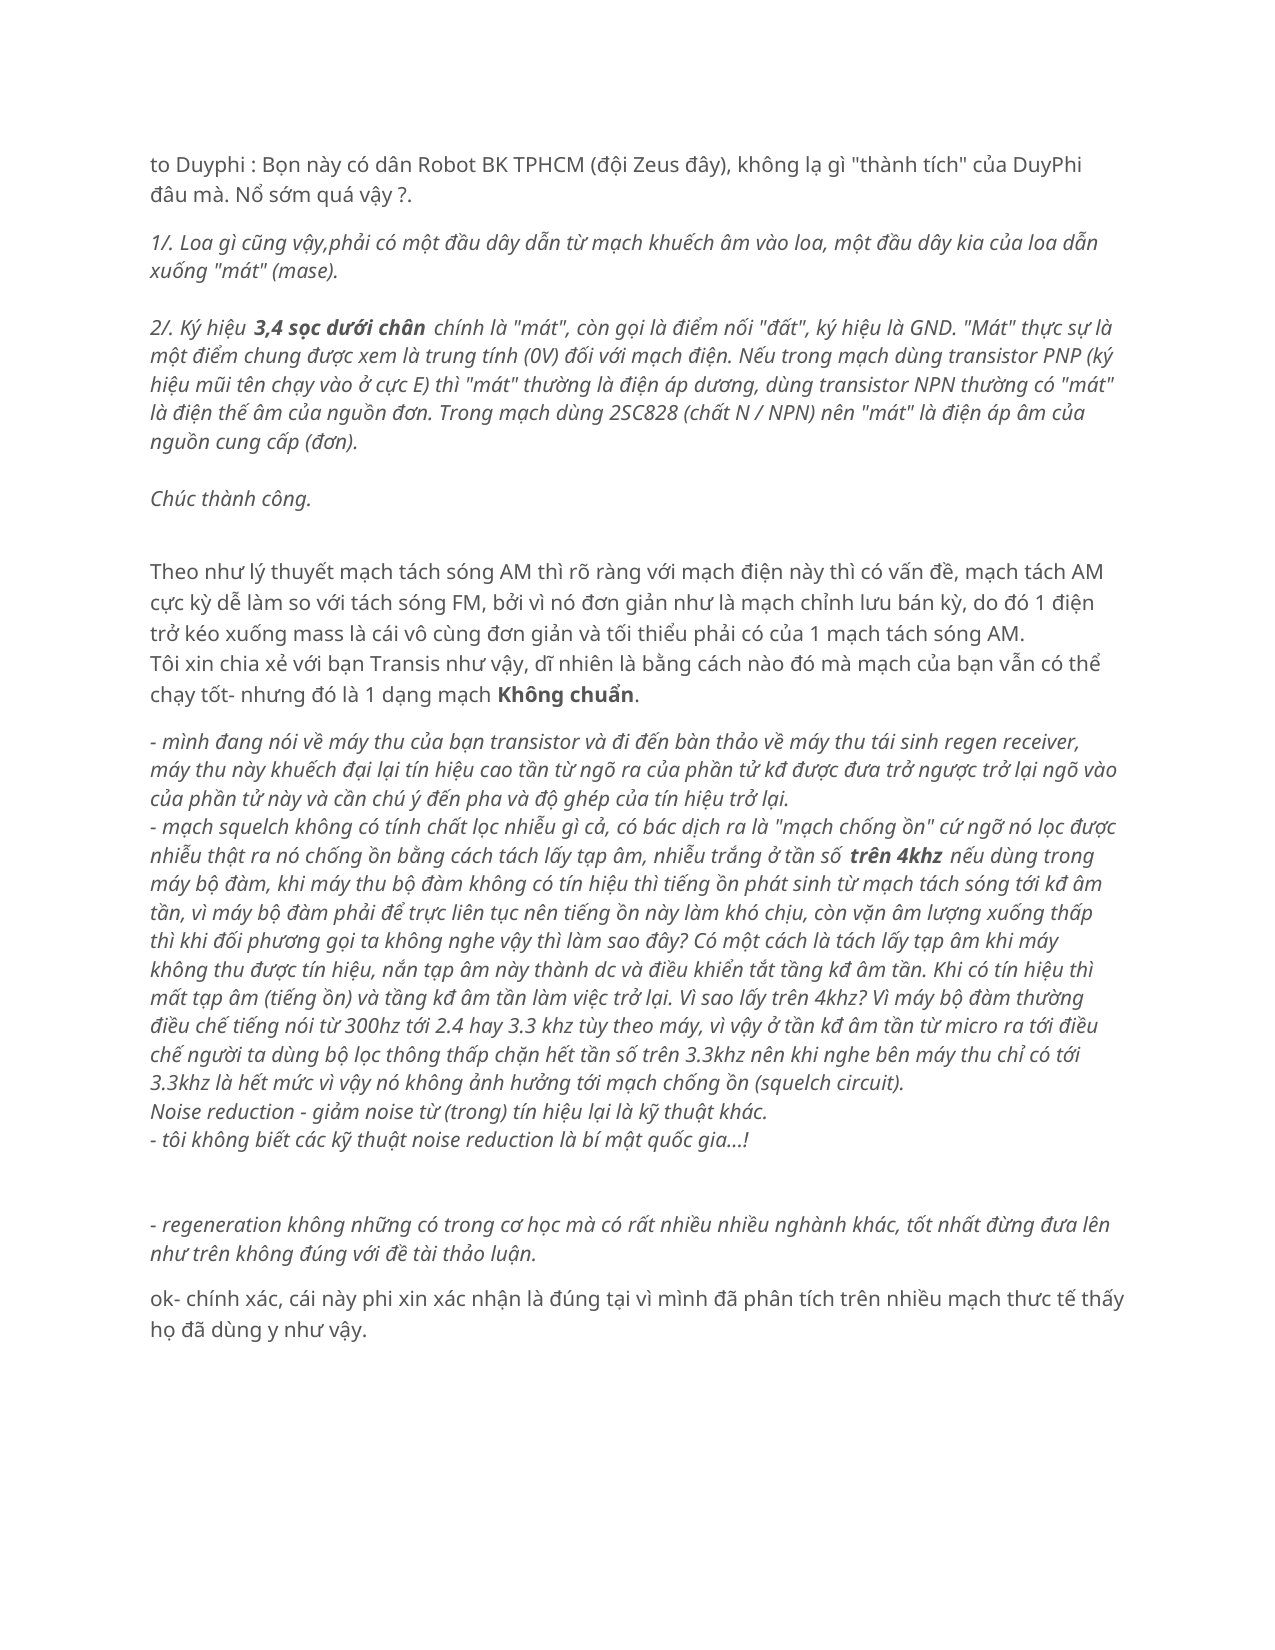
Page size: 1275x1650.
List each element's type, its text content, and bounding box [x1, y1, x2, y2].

text 1/. Loa gì cũng vậy,phải có một đầu dây dẫn từ mạch khuếch âm vào loa, một đầu dây kia của loa dẫn xuống "mát" (mase). 2/. Ký hiệu 3,4 sọc dưới chân chính là "mát", còn gọi là điểm nối "đất", ký hiệu là GND. "Mát" thực sự là một điểm chung được xem là trung tính (0V) đối với mạch điện. Nếu trong mạch dùng transistor PNP (ký hiệu mũi tên chạy vào ở cực E) thì "mát" thường là điện áp dương, dùng transistor NPN thường có "mát" là điện thế âm của nguồn đơn. Trong mạch dùng 2SC828 (chất N / NPN) nên "mát" là điện áp âm của nguồn cung cấp (đơn). Chúc thành công. . [150, 228, 1125, 541]
text ok- chính xác, cái này phi xin xác nhận là đúng tại vì mình đã phân tích trên nhiều mạch thưc tế thấy họ đã dùng y như vậy. [150, 1313, 1125, 1343]
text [150, 150, 1125, 209]
text Theo như lý thuyết mạch tách sóng AM thì rõ ràng với mạch điện này thì có vấn đề, mạch tách AM cực kỳ dễ làm so với tách sóng FM, bởi vì nó đơn giản như là mạch chỉnh lưu bán kỳ, do đó 1 điện trở kéo xuống mass là cái vô cùng đơn giản và tối thiểu phải có của 1 mạch tách sóng AM. Tôi xin chia xẻ với bạn Transis như vậy, dĩ nhiên là bằng cách nào đó mà mạch của bạn vẫn có thể chạy tốt- nhưng đó là 1 dạng mạch Không chuẩn. [150, 557, 1125, 708]
text - mình đang nói về máy thu của bạn transistor và đi đến bàn thảo về máy thu tái sinh regen receiver, máy thu này khuếch đại lại tín hiệu cao tần từ ngõ ra của phần tử kđ được đưa trở ngược trở lại ngõ vào của phần tử này và cần chú ý đến pha và độ ghép của tín hiệu trở lại. - mạch squelch không có tính chất lọc nhiễu gì cả, có bác dịch ra là "mạch chống ồn" cứ ngỡ nó lọc được nhiễu thật ra nó chống ồn bằng cách tách lấy tạp âm, nhiễu trắng ở tần số trên 4khz nếu dùng trong máy bộ đàm, khi máy thu bộ đàm không có tín hiệu thì tiếng ồn phát sinh từ mạch tách sóng tới kđ âm tần, vì máy bộ đàm phải để trực liên tục nên tiếng ồn này làm khó chịu, còn vặn âm lượng xuống thấp thì khi đối phương gọi ta không nghe vậy thì làm sao đây? Có một cách là tách lấy tạp âm khi máy không thu được tín hiệu, nắn tạp âm này thành dc và điều khiển tắt tầng kđ âm tần. Khi có tín hiệu thì mất tạp âm (tiếng ồn) và tầng kđ âm tần làm việc trở lại. Vì sao lấy trên 4khz? Vì máy bộ đàm thường điều chế tiếng nói từ 300hz tới 2.4 hay 3.3 khz tùy theo máy, vì vậy ở tần kđ âm tần từ micro ra tới điều chế người ta dùng bộ lọc thông thấp chặn hết tần số trên 3.3khz nên khi nghe bên máy thu chỉ có tới 3.3khz là hết mức vì vậy nó không ảnh hưởng tới mạch chống ồn (squelch circuit). Noise reduction - giảm noise từ (trong) tín hiệu lại là kỹ thuật khác. - tôi không biết các kỹ thuật noise reduction là bí mật quốc gia...! - regeneration không những có trong cơ học mà có rất nhiều nhiều nghành khác, tốt nhất đừng đưa lên như trên không đúng với đề tài thảo luận. [150, 727, 1125, 1267]
